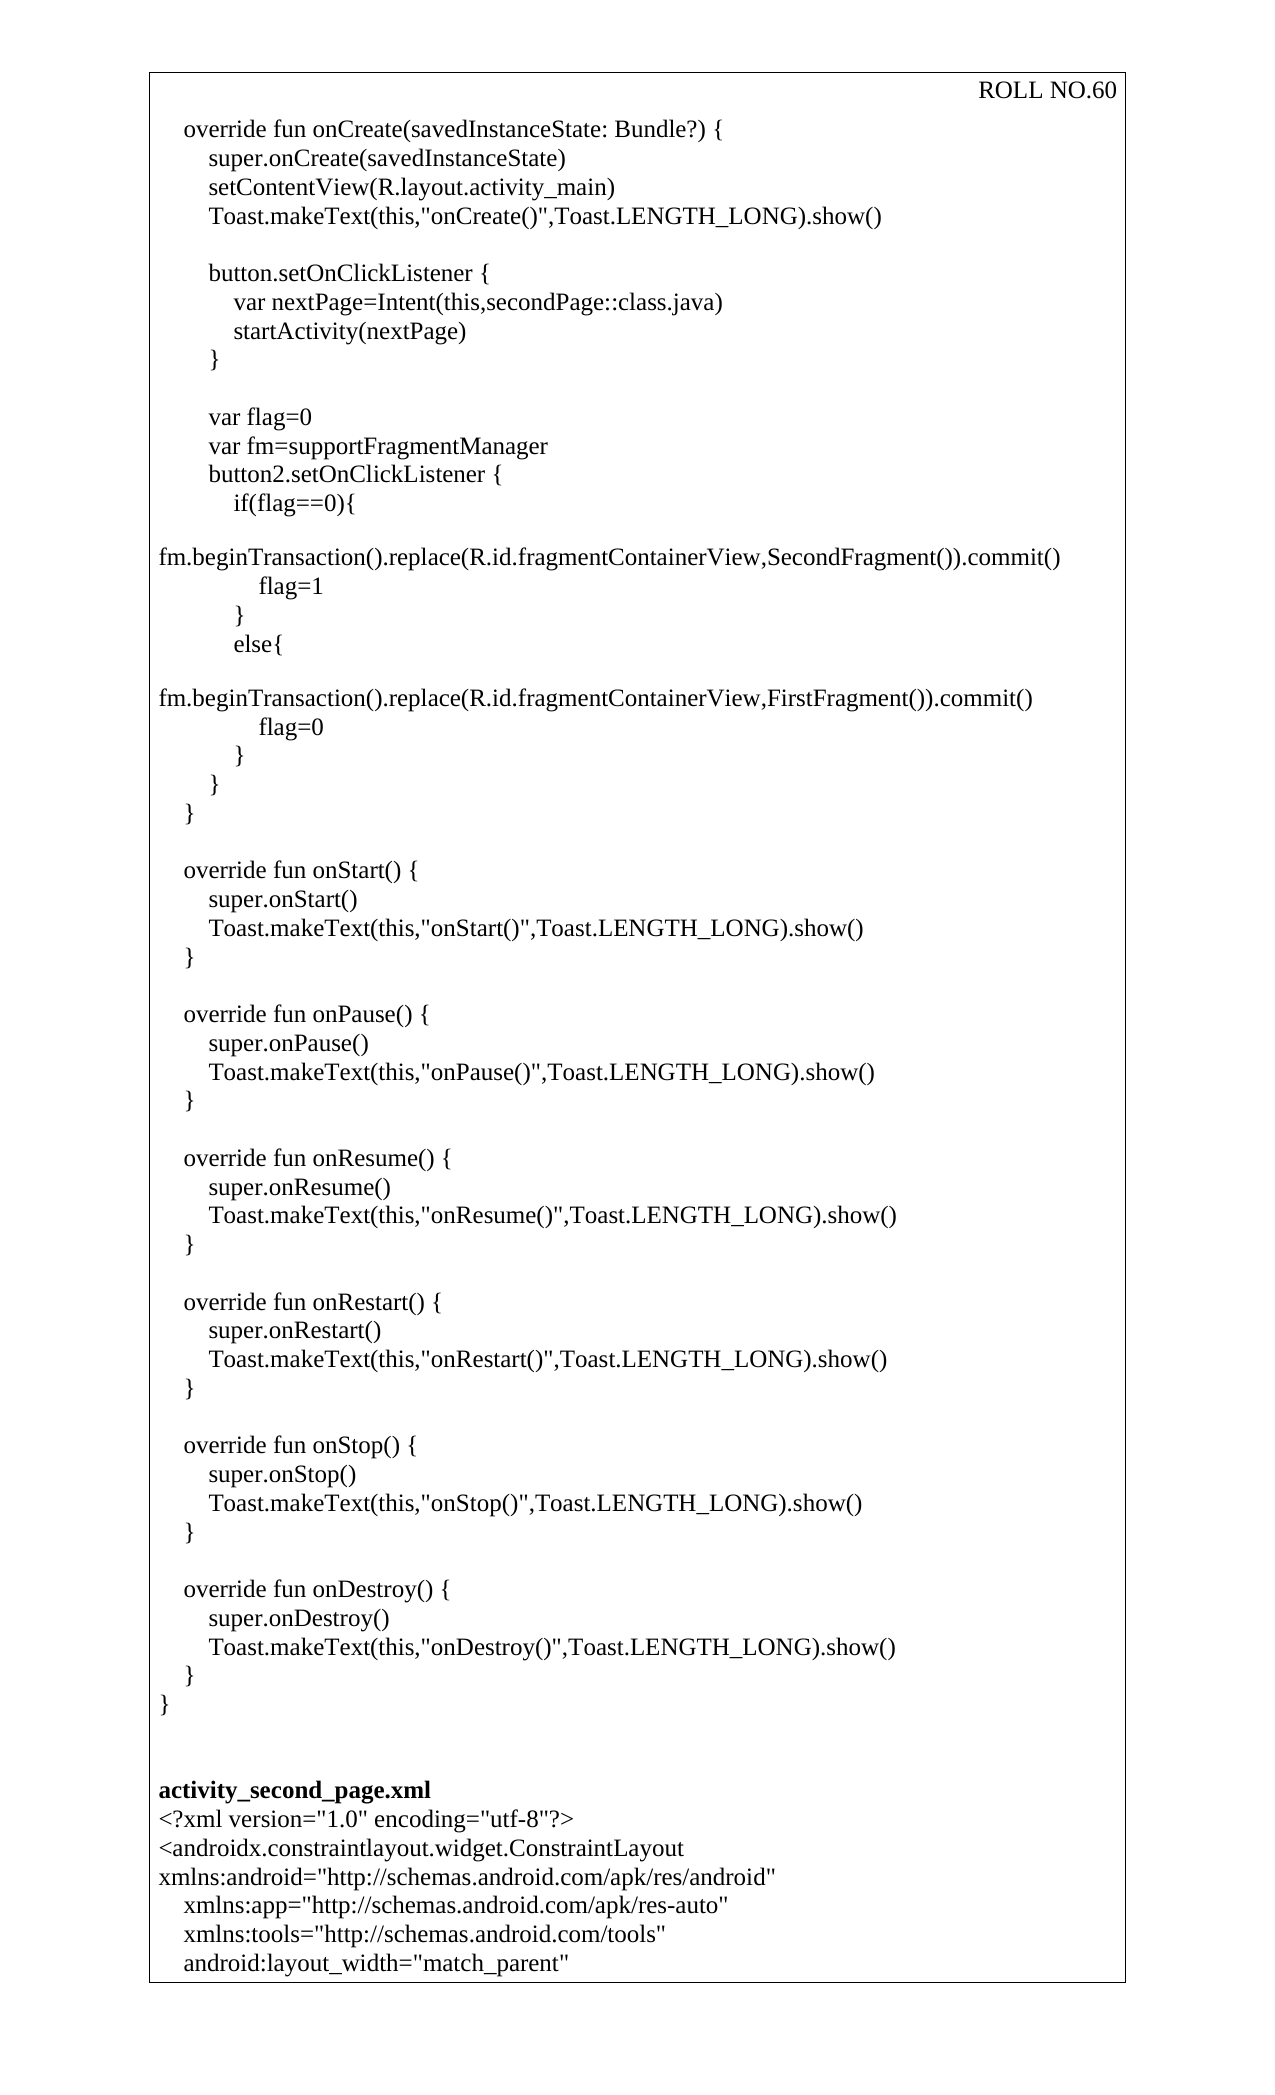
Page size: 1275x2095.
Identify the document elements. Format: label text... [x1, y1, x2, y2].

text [158, 1804, 1117, 1977]
text activity_second_page.xml [158, 1775, 1117, 1804]
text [158, 114, 1117, 1718]
